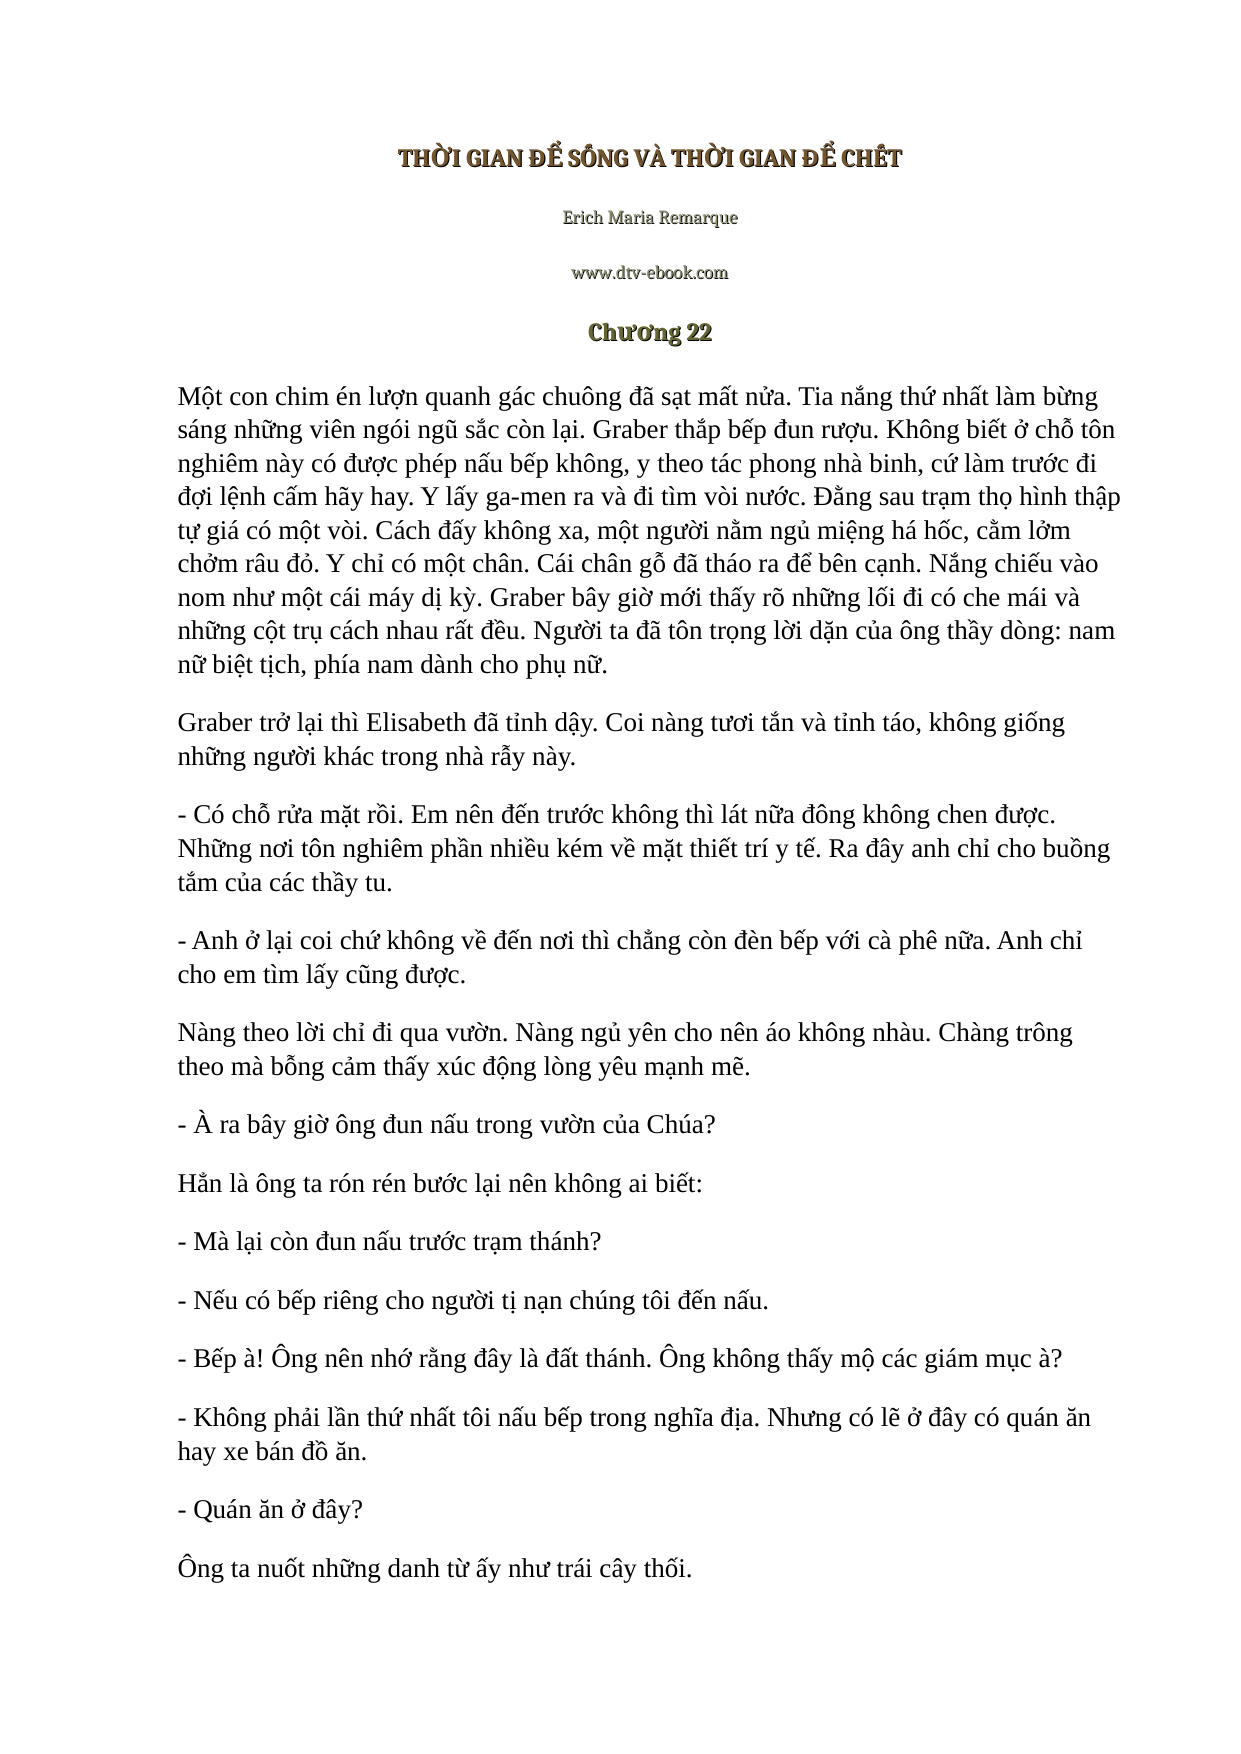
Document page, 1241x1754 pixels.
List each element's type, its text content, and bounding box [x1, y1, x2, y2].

subtitle Chương 22 [177, 316, 1122, 346]
text - Có chỗ rửa mặt rồi. Em nên đến trước không thì lát nữa đông không chen được. Những nơi tôn nghiêm phần nhiều kém về mặt thiết trí y tế. Ra đây anh chỉ cho buồng tắm của các thầy tu. [177, 798, 1122, 897]
text - Mà lại còn đun nấu trước trạm thánh? [177, 1225, 1122, 1257]
text - Anh ở lại coi chứ không về đến nơi thì chẳng còn đèn bếp với cà phê nữa. Anh chỉ cho em tìm lấy cũng được. [177, 924, 1122, 989]
text Graber trở lại thì Elisabeth đã tỉnh dậy. Coi nàng tươi tắn và tỉnh táo, không giống những người khác trong nhà rẫy này. [177, 706, 1122, 771]
text Ông ta nuốt những danh từ ấy như trái cây thối. [177, 1552, 1122, 1583]
text - Bếp à! Ông nên nhớ rằng đây là đất thánh. Ông không thấy mộ các giám mục à? [177, 1342, 1122, 1374]
text Erich Maria Remarque [177, 198, 1122, 228]
text - Không phải lần thứ nhất tôi nấu bếp trong nghĩa địa. Nhưng có lẽ ở đây có quán ăn hay xe bán đồ ăn. [177, 1401, 1122, 1466]
text www.dtv-ebook.com [177, 253, 1122, 283]
text - À ra bây giờ ông đun nấu trong vườn của Chúa? [177, 1108, 1122, 1139]
text Hẳn là ông ta rón rén bước lại nên không ai biết: [177, 1167, 1122, 1198]
text Nàng theo lời chỉ đi qua vườn. Nàng ngủ yên cho nên áo không nhàu. Chàng trông theo mà bỗng cảm thấy xúc động lòng yêu mạnh mẽ. [177, 1016, 1122, 1081]
text Một con chim én lượn quanh gác chuông đã sạt mất nửa. Tia nắng thứ nhất làm bừng sáng những viên ngói ngũ sắc còn lại. Graber thắp bếp đun rượu. Không biết ở chỗ tôn nghiêm này có được phép nấu bếp không, y theo tác phong nhà binh, cứ làm trước đi đợi lệnh cấm hãy hay. Y lấy ga-men ra và đi tìm vòi nước. Đằng sau trạm thọ hình thập tự giá có một vòi. Cách đấy không xa, một người nằm ngủ miệng há hốc, cằm lởm chởm râu đỏ. Y chỉ có một chân. Cái chân gỗ đã tháo ra để bên cạnh. Nắng chiếu vào nom như một cái máy dị kỳ. Graber bây giờ mới thấy rõ những lối đi có che mái và những cột trụ cách nhau rất đều. Người ta đã tôn trọng lời dặn của ông thầy dòng: nam nữ biệt tịch, phía nam dành cho phụ nữ. [177, 379, 1122, 679]
text Thời Gian Để Sống và Thời Gian Để Chết [177, 143, 1122, 173]
text - Quán ăn ở đây? [177, 1493, 1122, 1524]
text - Nếu có bếp riêng cho người tị nạn chúng tôi đến nấu. [177, 1284, 1122, 1315]
